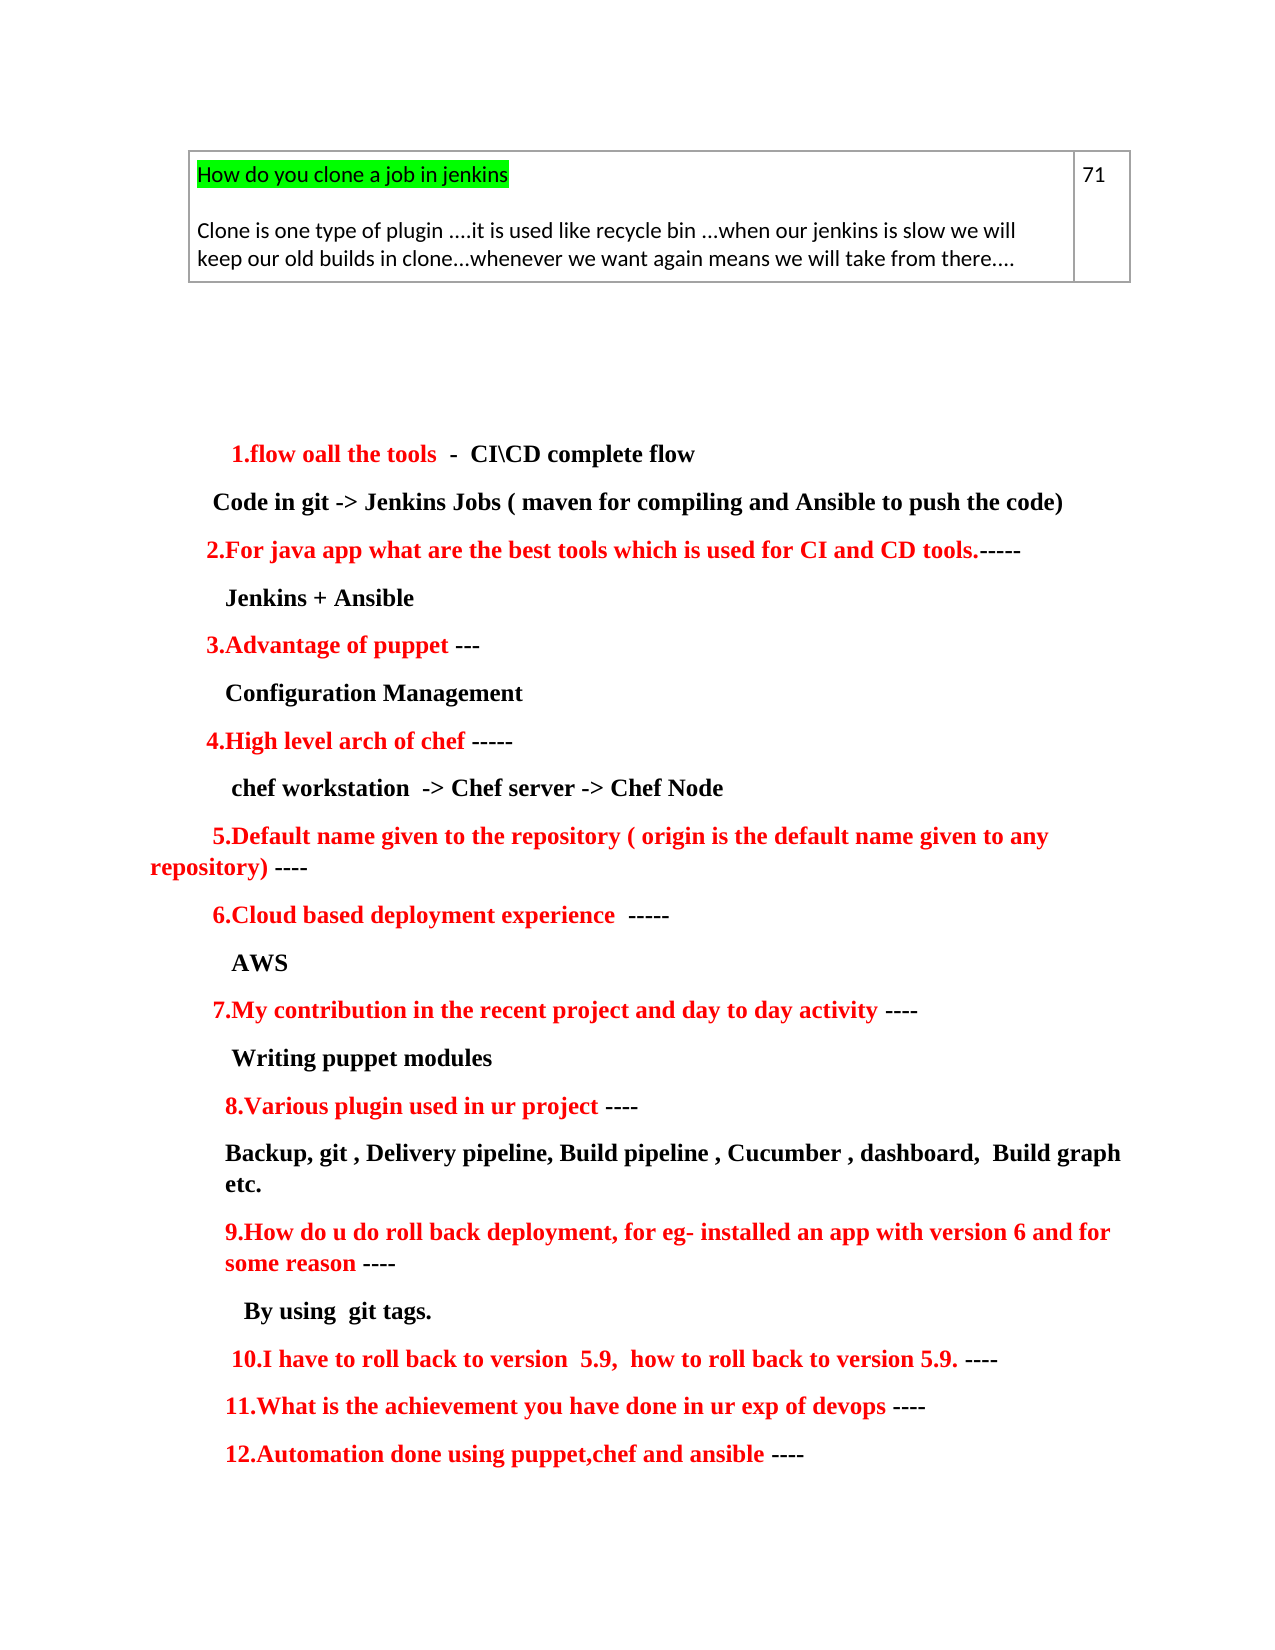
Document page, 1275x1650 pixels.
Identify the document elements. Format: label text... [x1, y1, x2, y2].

text 9.How do u do roll back deployment, for eg- installed an app with version 6 and for some reason ---- [225, 1217, 1125, 1277]
text 6.Cloud based deployment experience ----- [150, 900, 1125, 929]
text 3.Advantage of puppet --- [150, 630, 1125, 659]
text Writing puppet modules [150, 1043, 1125, 1072]
text 7.My contribution in the recent project and day to day activity ---- [150, 995, 1125, 1024]
text 5.Default name given to the repository ( origin is the default name given to any repository) ---- [150, 821, 1125, 881]
text Configuration Management [150, 678, 1125, 707]
text By using git tags. [225, 1296, 1125, 1325]
text chef workstation -> Chef server -> Chef Node [150, 773, 1125, 802]
table_cell 71 [1075, 152, 1129, 281]
text Code in git -> Jenkins Jobs ( maven for compiling and Ansible to push the code) [150, 487, 1125, 516]
table_cell How do you clone a job in jenkins Clone is one type of plugin ....it is used like recycle bin ...when our jenkins is slow we will keep our old builds in clone...whenever we want again means we will take from there.... [190, 152, 1073, 281]
text 1.flow oall the tools - CI\CD complete flow [150, 439, 1125, 468]
text AWS [150, 948, 1125, 976]
text 11.What is the achievement you have done in ur exp of devops ---- [225, 1391, 1125, 1420]
text 8.Various plugin used in ur project ---- [225, 1091, 1125, 1119]
text Jenkins + Ansible [150, 583, 1125, 611]
text 12.Automation done using puppet,chef and ansible ---- [225, 1439, 1125, 1468]
text 2.For java app what are the best tools which is used for CI and CD tools.----- [150, 535, 1125, 564]
text 10.I have to roll back to version 5.9, how to roll back to version 5.9. ---- [225, 1344, 1125, 1372]
text Backup, git , Delivery pipeline, Build pipeline , Cucumber , dashboard, Build graph etc. [225, 1138, 1125, 1198]
text 4.High level arch of chef ----- [150, 726, 1125, 754]
